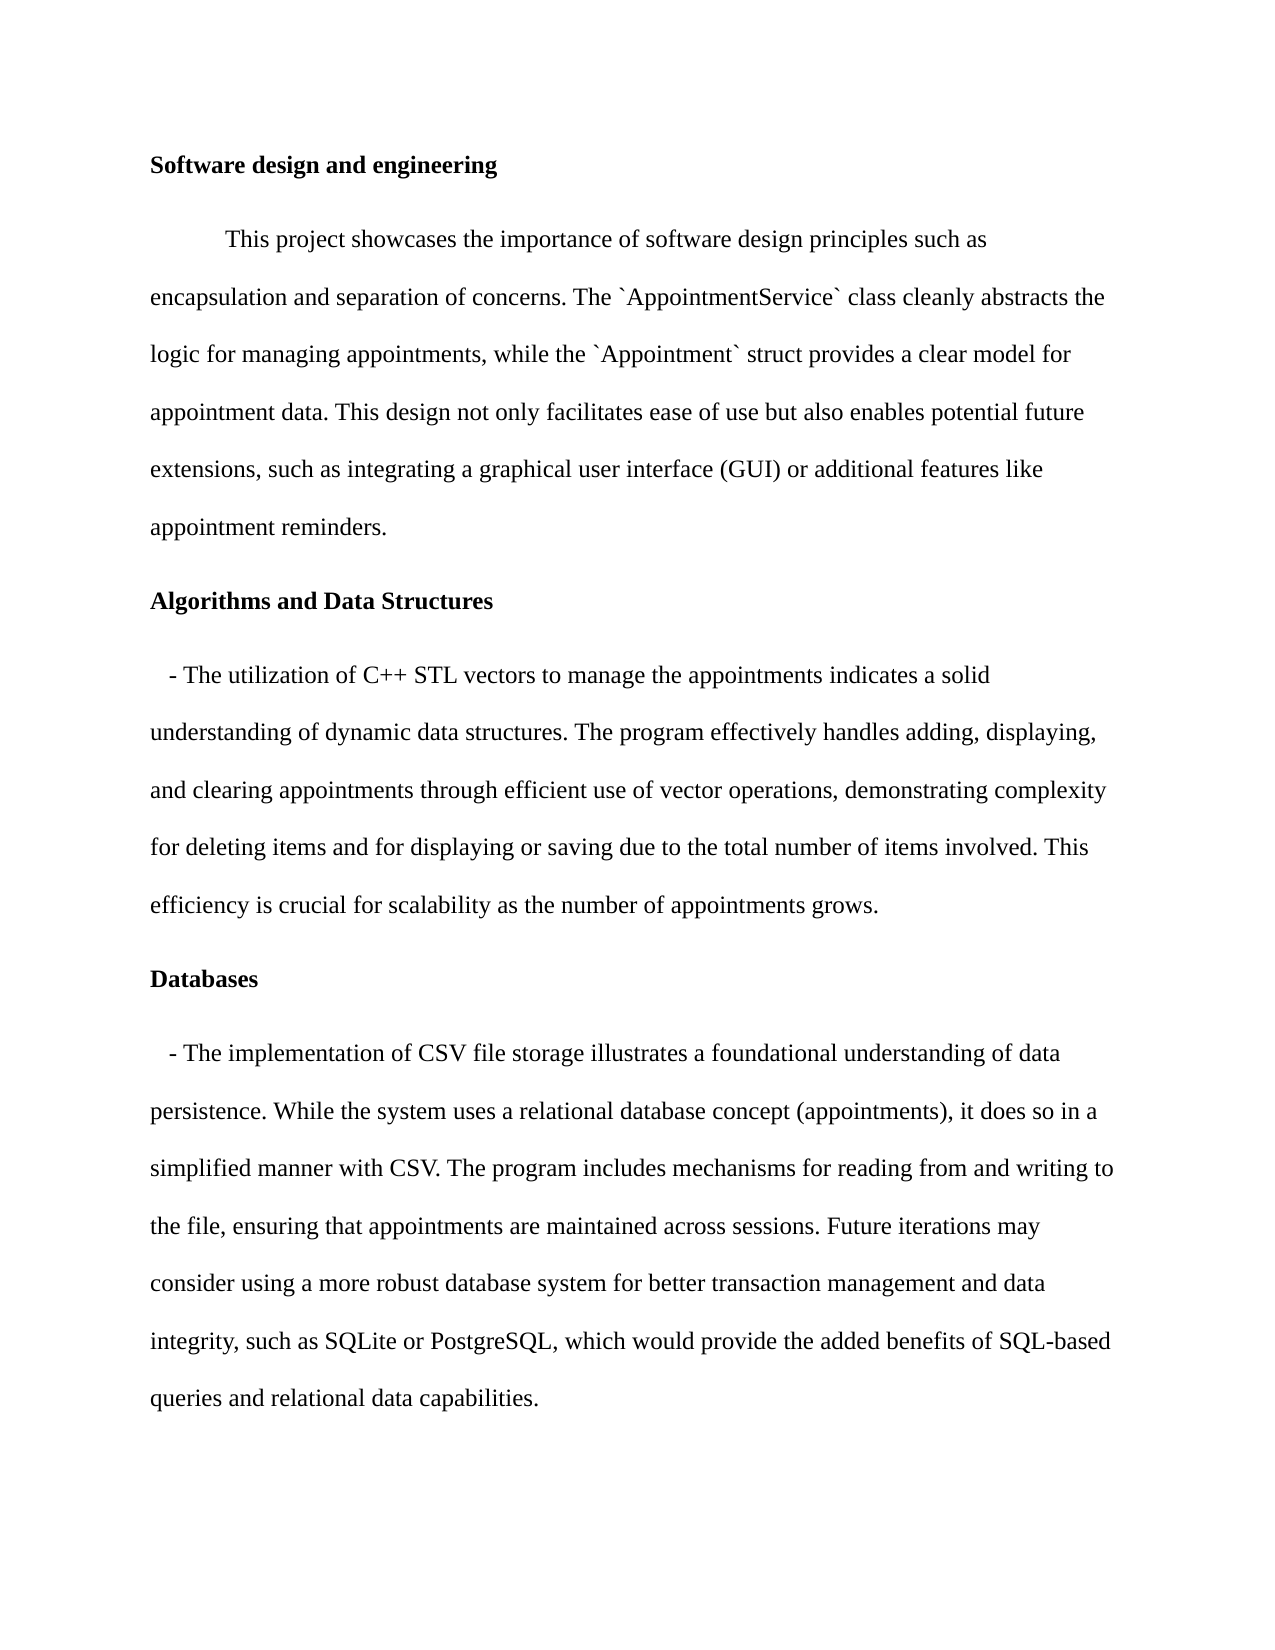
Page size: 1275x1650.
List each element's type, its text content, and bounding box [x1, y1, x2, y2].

text - The implementation of CSV file storage illustrates a foundational understanding of data persistence. While the system uses a relational database concept (appointments), it does so in a simplified manner with CSV. The program includes mechanisms for reading from and writing to the file, ensuring that appointments are maintained across sessions. Future iterations may consider using a more robust database system for better transaction management and data integrity, such as SQLite or PostgreSQL, which would provide the added benefits of SQL-based queries and relational data capabilities. [150, 1038, 1125, 1412]
text This project showcases the importance of software design principles such as encapsulation and separation of concerns. The `AppointmentService` class cleanly abstracts the logic for managing appointments, while the `Appointment` struct provides a clear model for appointment data. This design not only facilitates ease of use but also enables potential future extensions, such as integrating a graphical user interface (GUI) or additional features like appointment reminders. [150, 224, 1125, 540]
text Databases [150, 964, 1125, 993]
text Software design and engineering [150, 150, 1125, 179]
text Algorithms and Data Structures [150, 586, 1125, 614]
text - The utilization of C++ STL vectors to manage the appointments indicates a solid understanding of dynamic data structures. The program effectively handles adding, displaying, and clearing appointments through efficient use of vector operations, demonstrating complexity for deleting items and for displaying or saving due to the total number of items involved. This efficiency is crucial for scalability as the number of appointments grows. [150, 660, 1125, 919]
